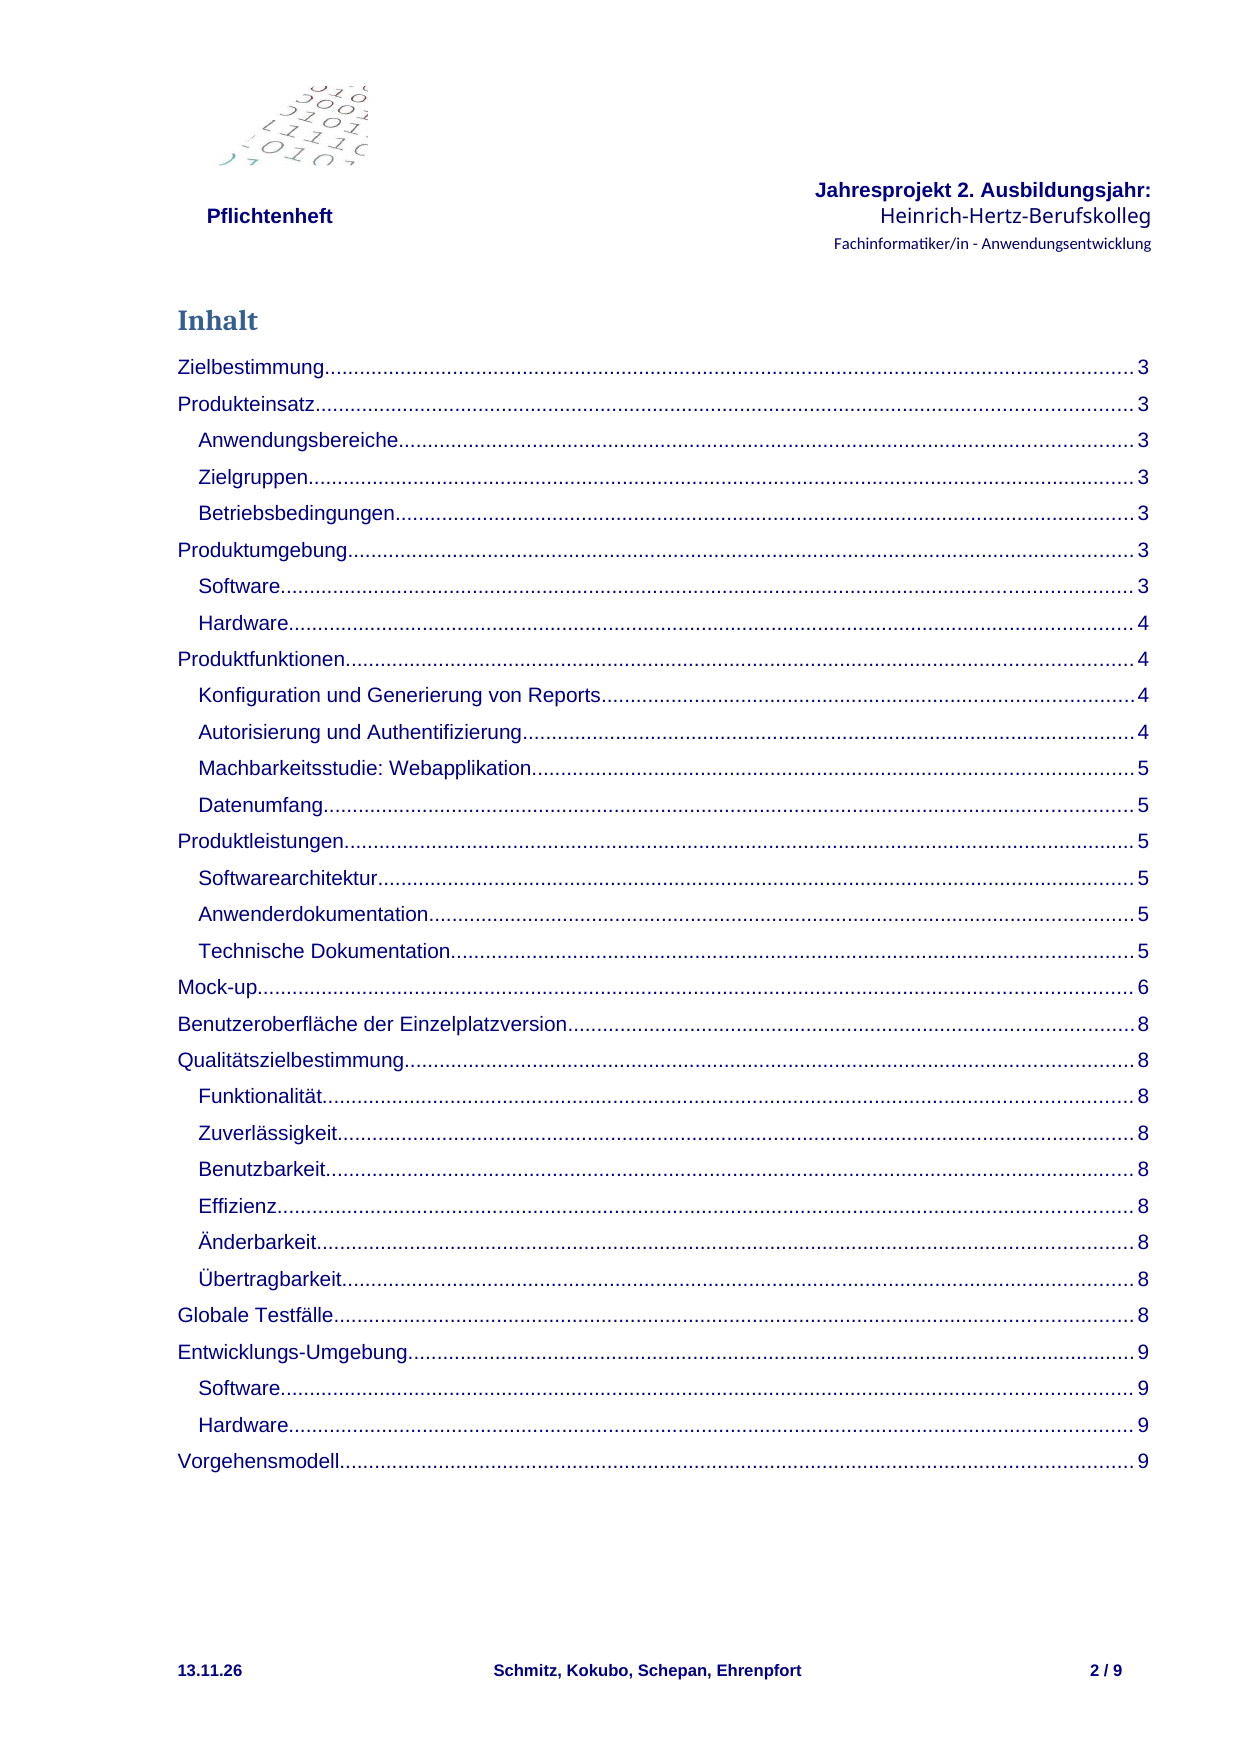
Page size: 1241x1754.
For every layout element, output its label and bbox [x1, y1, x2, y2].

picture [206, 86, 394, 198]
